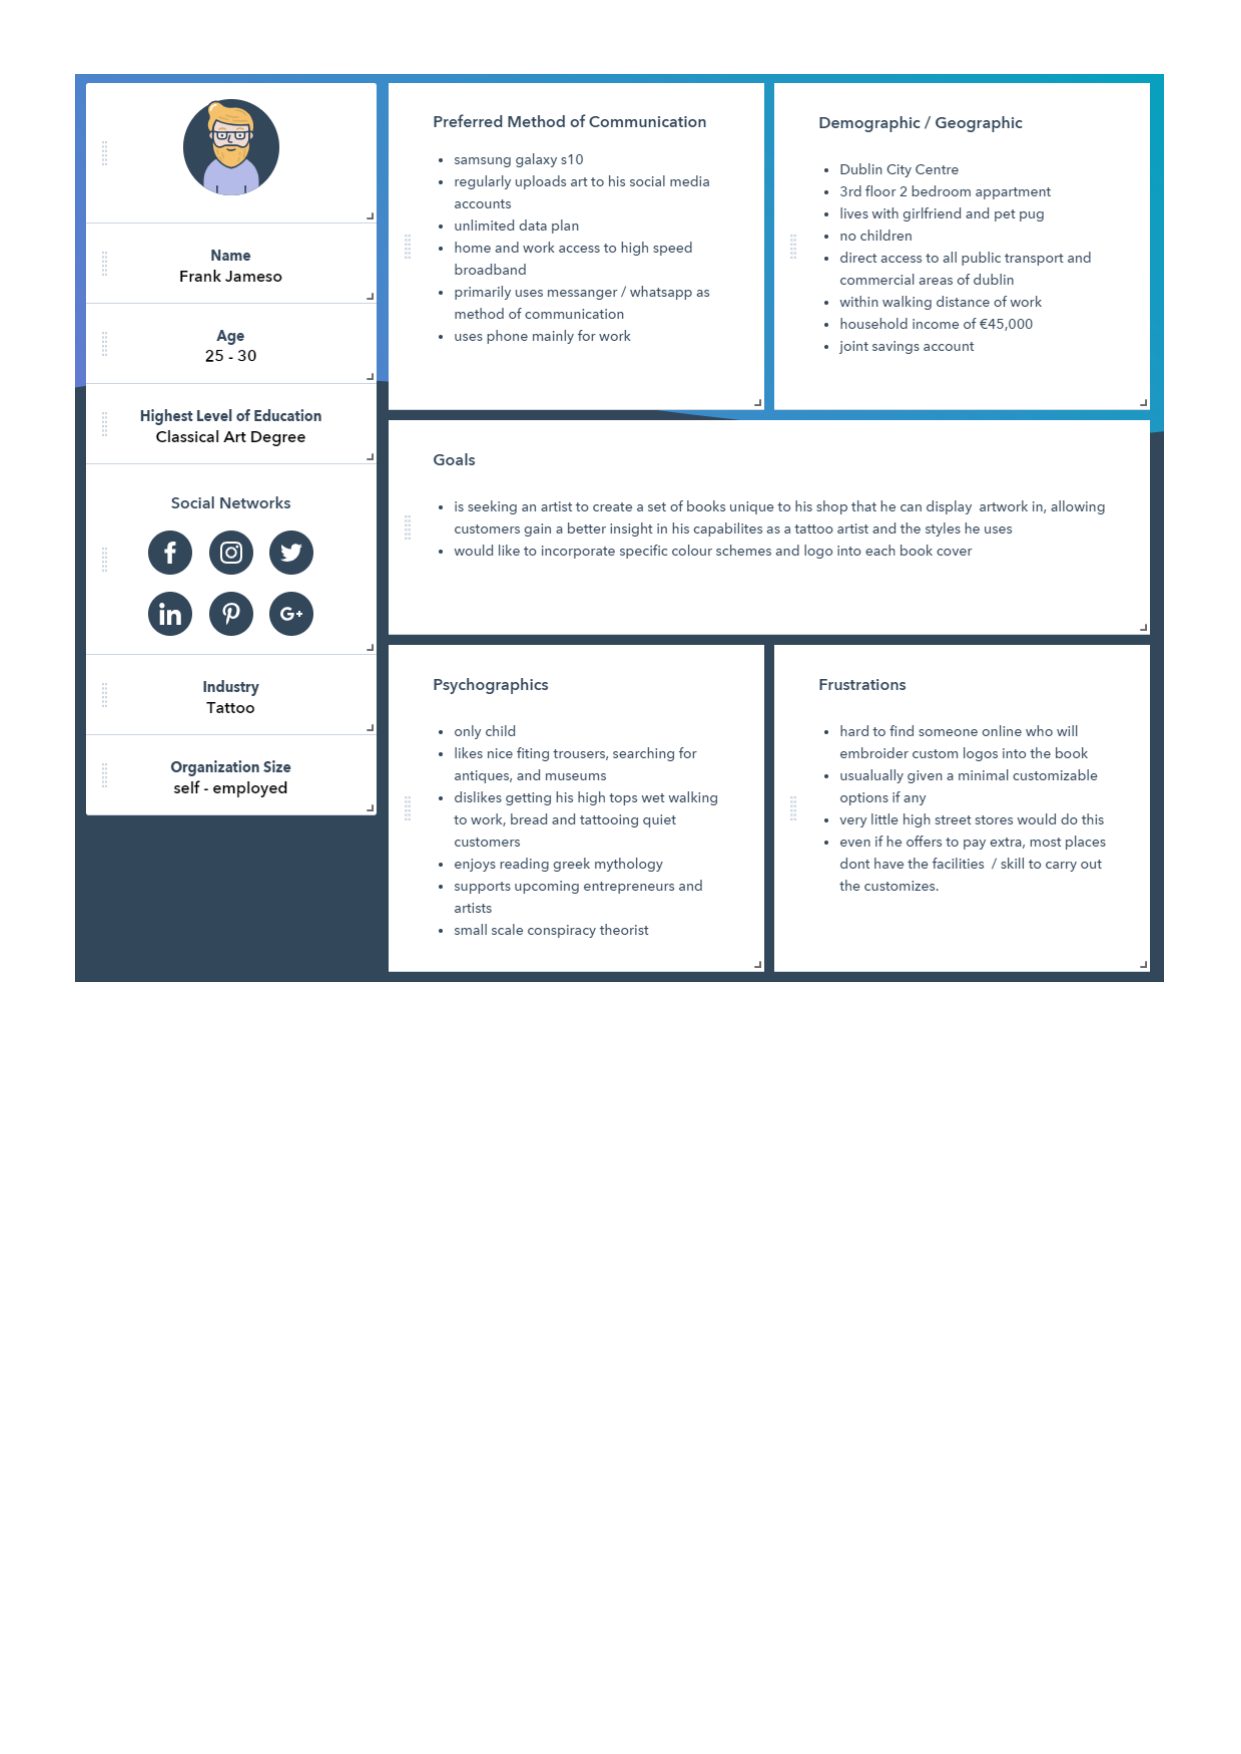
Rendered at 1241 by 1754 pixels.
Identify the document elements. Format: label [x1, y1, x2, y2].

picture [75, 74, 1164, 982]
